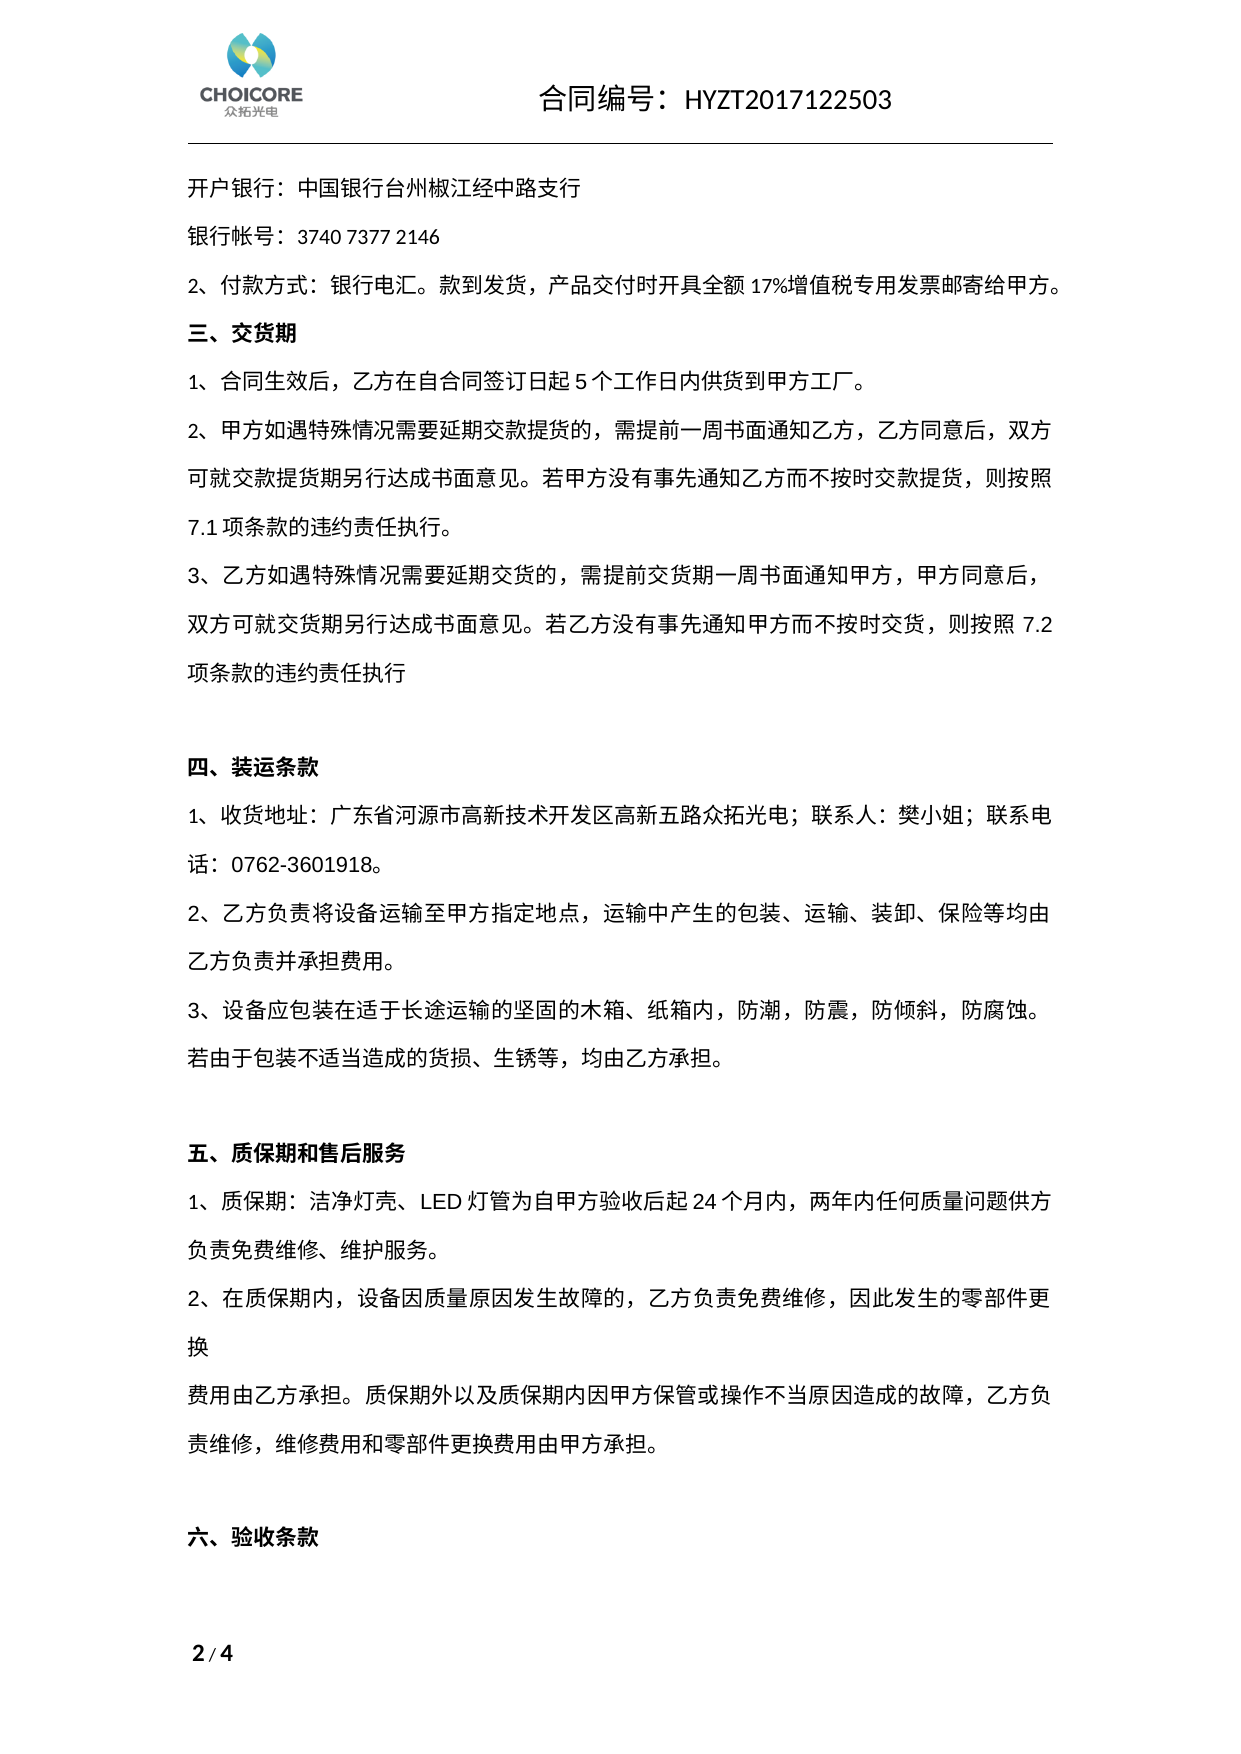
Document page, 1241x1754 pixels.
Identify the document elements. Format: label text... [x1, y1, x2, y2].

text 1、合同生效后，乙方在自合同签订日起5个工作日内供货到甲方工厂。 [187, 364, 1053, 396]
text 开户银行：中国银行台州椒江经中路支行 [187, 171, 1053, 203]
text 3、乙方如遇特殊情况需要延期交货的，需提前交货期一周书面通知甲方，甲方同意后，双方可就交货期另行达成书面意见。若乙方没有事先通知甲方而不按时交货，则按照7.2项条款的违约责任执行 [187, 558, 1053, 688]
picture [198, 31, 305, 119]
text 1、收货地址：广东省河源市高新技术开发区高新五路众拓光电；联系人：樊小姐；联系电话：0762-3601918。 [187, 798, 1053, 879]
text 四、装运条款 [187, 750, 1053, 782]
text 2、乙方负责将设备运输至甲方指定地点，运输中产生的包装、运输、装卸、保险等均由乙方负责并承担费用。 [187, 895, 1053, 976]
text 1、质保期：洁净灯壳、LED灯管为自甲方验收后起24个月内，两年内任何质量问题供方负责免费维修、维护服务。 [187, 1183, 1053, 1265]
text 三、交货期 [187, 316, 1053, 348]
text 2、付款方式：银行电汇。款到发货，产品交付时开具全额17%增值税专用发票邮寄给甲方。 [187, 267, 1053, 300]
text 2、在质保期内，设备因质量原因发生故障的，乙方负责免费维修，因此发生的零部件更换 [187, 1281, 1053, 1362]
text 2、甲方如遇特殊情况需要延期交款提货的，需提前一周书面通知乙方，乙方同意后，双方可就交款提货期另行达成书面意见。若甲方没有事先通知乙方而不按时交款提货，则按照7.1项条款的违约责任执行。 [187, 412, 1053, 542]
text 银行帐号：3740 7377 2146 [187, 219, 1053, 251]
text 六、验收条款 [187, 1520, 1053, 1552]
text 3、设备应包装在适于长途运输的坚固的木箱、纸箱内，防潮，防震，防倾斜，防腐蚀。若由于包装不适当造成的货损、生锈等，均由乙方承担。 [187, 992, 1053, 1073]
text 五、质保期和售后服务 [187, 1135, 1053, 1168]
text 费用由乙方承担。质保期外以及质保期内因甲方保管或操作不当原因造成的故障，乙方负责维修，维修费用和零部件更换费用由甲方承担。 [187, 1378, 1053, 1459]
